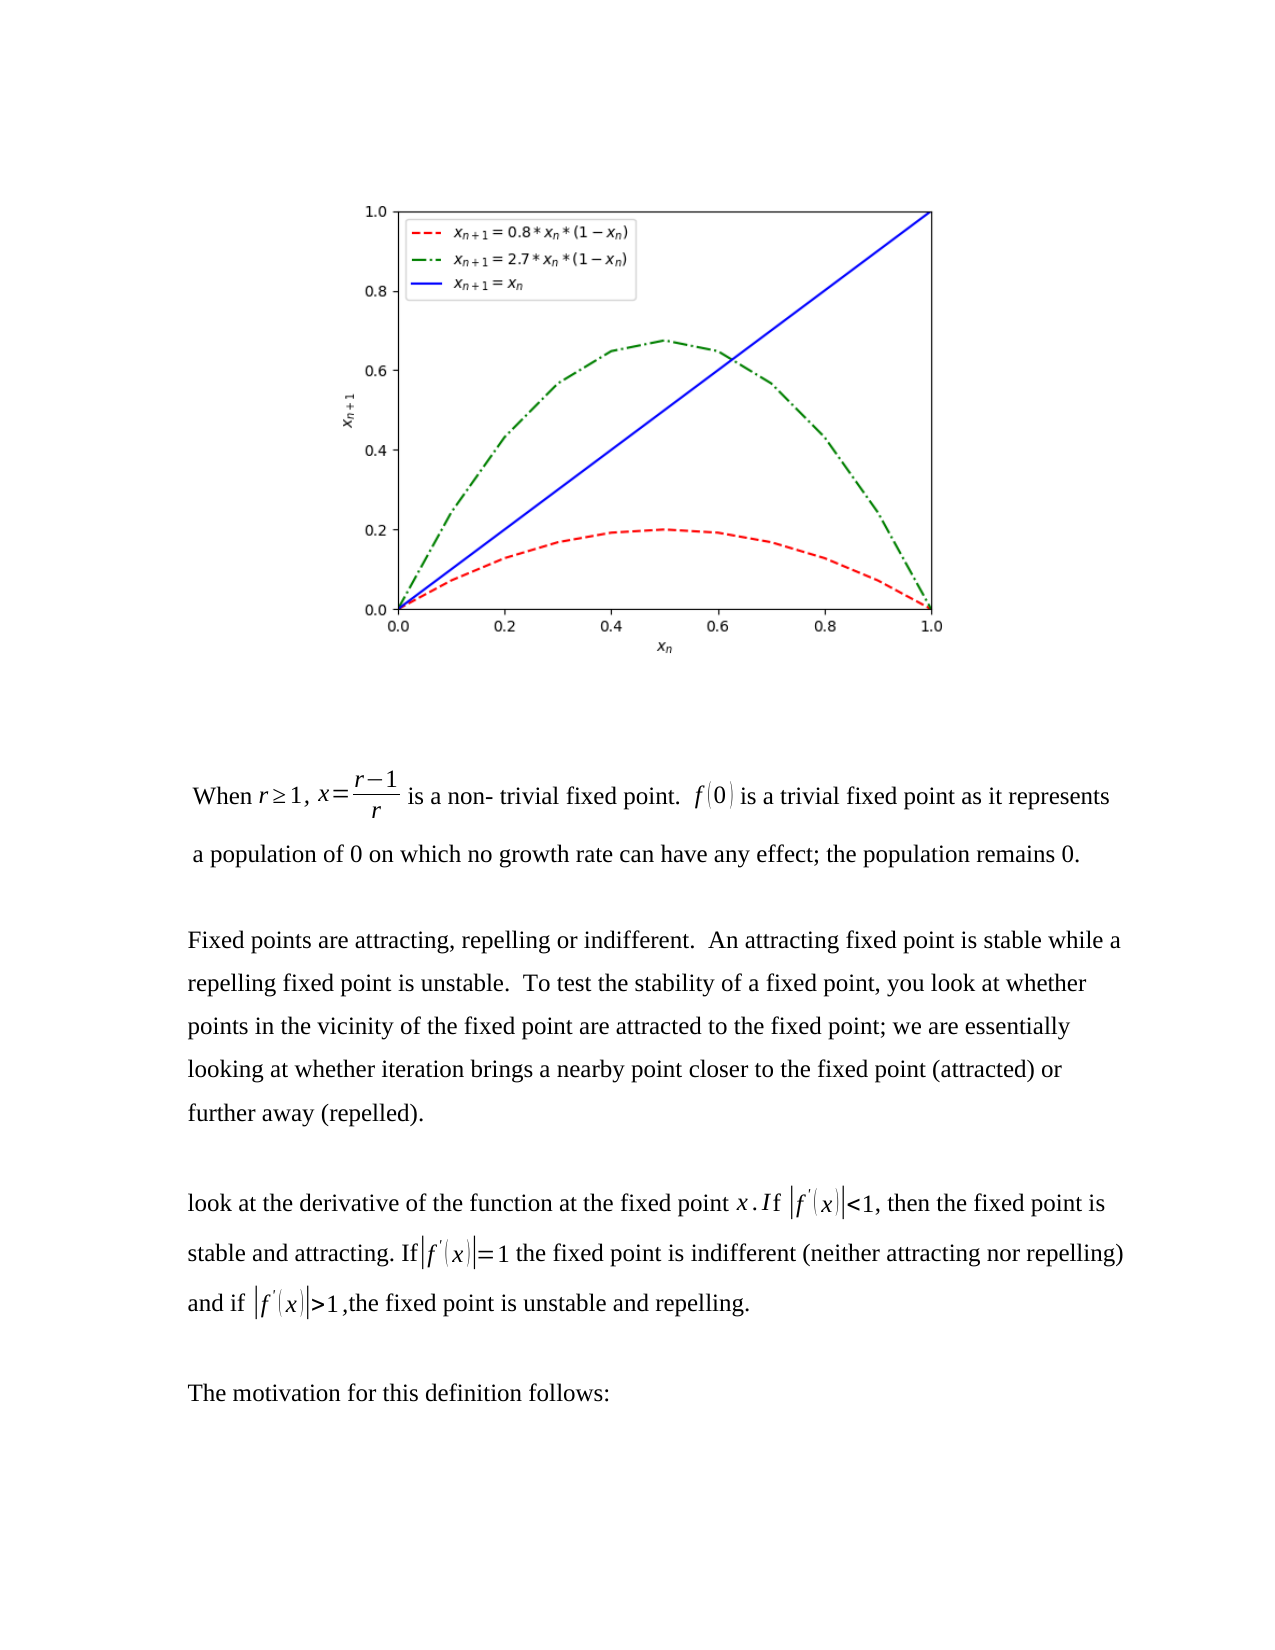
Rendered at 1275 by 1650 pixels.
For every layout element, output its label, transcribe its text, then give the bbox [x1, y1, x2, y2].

picture [312, 150, 1000, 666]
list look at the derivative of the function at the fixed point f , then the fixed point is stable and attracting. If the fixed point is indifferent (neither attracting nor repelling) and if the fixed point is unstable and repelling. [187, 1184, 1125, 1321]
list Fixed points are attracting, repelling or indifferent. An attracting fixed point is stable while a repelling fixed point is unstable. To test the stability of a fixed point, you look at whether points in the vicinity of the fixed point are attracted to the fixed point; we are essentially looking at whether iteration brings a nearby point closer to the fixed point (attracted) or further away (repelled). [187, 925, 1125, 1126]
list The motivation for this definition follows: [187, 1378, 1125, 1407]
list When is a non- trivial fixed point. is a trivial fixed point as it represents a population of 0 on which no growth rate can have any effect; the population remains 0. [192, 766, 1125, 868]
